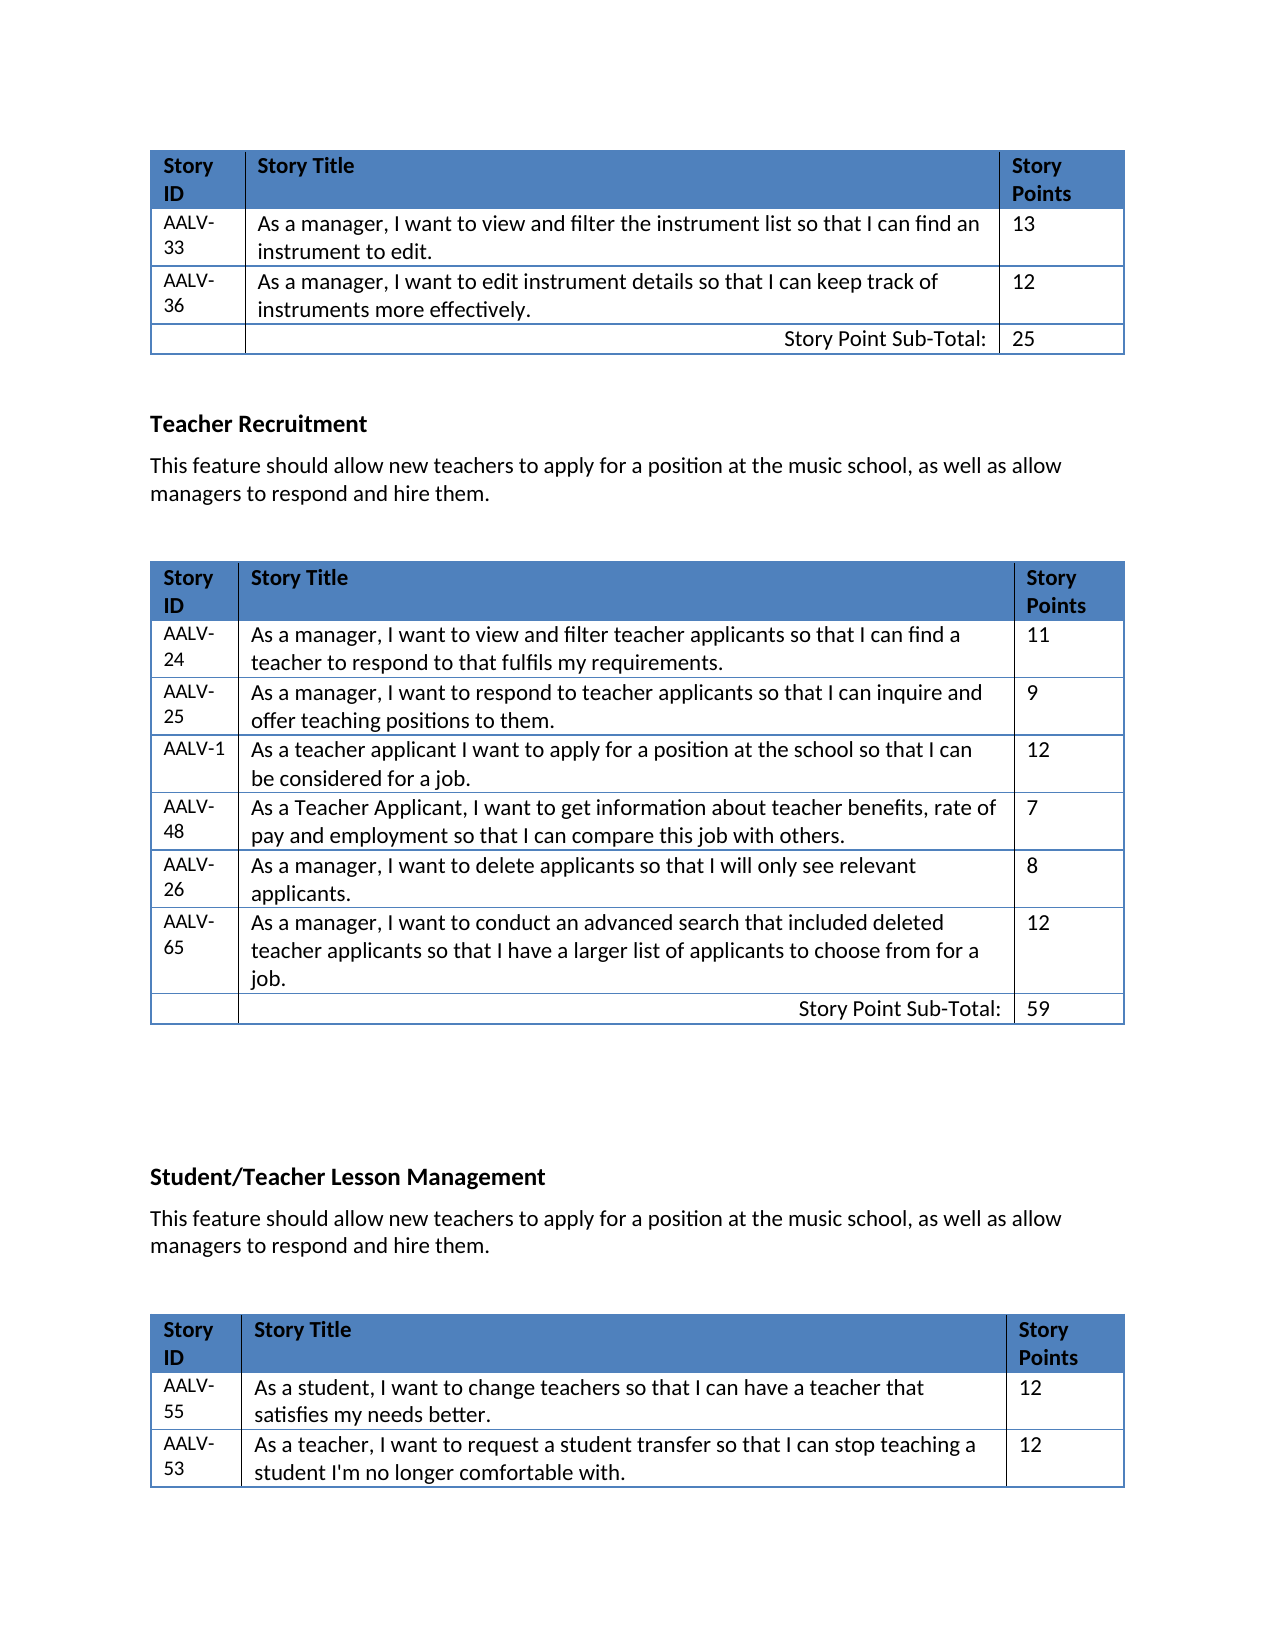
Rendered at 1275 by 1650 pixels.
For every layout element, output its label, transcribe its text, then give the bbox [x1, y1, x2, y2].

table_cell AALV-33 [152, 209, 245, 265]
table_cell As a student, I want to change teachers so that I can have a teacher that satisfies my needs better. [242, 1373, 1006, 1429]
table_cell AALV-36 [152, 267, 245, 323]
table_header Story ID [152, 152, 245, 208]
table_cell 7 [1015, 793, 1123, 849]
table_cell As a manager, I want to view and filter teacher applicants so that I can find a teacher to respond to that fulfils my requirements. [239, 621, 1014, 676]
table_cell 11 [1015, 621, 1123, 676]
table_cell 9 [1015, 678, 1123, 734]
table_cell As a manager, I want to conduct an advanced search that included deleted teacher applicants so that I have a larger list of applicants to choose from for a job. [239, 908, 1014, 992]
table_cell Story Point Sub-Total: [239, 994, 1014, 1023]
table_cell As a teacher, I want to request a student transfer so that I can stop teaching a student I'm no longer comfortable with. [242, 1430, 1006, 1486]
table_cell As a Teacher Applicant, I want to get information about teacher benefits, rate of pay and employment so that I can compare this job with others. [239, 793, 1014, 849]
table_cell 12 [1015, 736, 1123, 792]
table_cell As a manager, I want to edit instrument details so that I can keep track of instruments more effectively. [246, 267, 999, 323]
table_cell AALV-1 [152, 736, 238, 792]
table_cell 12 [1000, 267, 1123, 323]
table_cell 12 [1015, 908, 1123, 992]
text Teacher Recruitment [150, 408, 1125, 439]
table_cell AALV-65 [152, 908, 238, 992]
table_cell Story Point Sub-Total: [246, 325, 999, 353]
table_cell 12 [1007, 1373, 1123, 1429]
table_header Story Title [242, 1315, 1006, 1371]
table_cell AALV-48 [152, 793, 238, 849]
table_cell AALV-26 [152, 851, 238, 907]
table_cell 12 [1007, 1430, 1123, 1486]
table_cell AALV-24 [152, 621, 238, 676]
table_cell 13 [1000, 209, 1123, 265]
table_cell [152, 325, 245, 353]
table_cell As a manager, I want to delete applicants so that I will only see relevant applicants. [239, 851, 1014, 907]
table_cell As a teacher applicant I want to apply for a position at the school so that I can be considered for a job. [239, 736, 1014, 792]
table_header Story Points [1007, 1315, 1123, 1371]
table_cell AALV-25 [152, 678, 238, 734]
table_header Story Title [239, 563, 1014, 619]
table_cell 8 [1015, 851, 1123, 907]
text Student/Teacher Lesson Management [150, 1161, 1125, 1191]
table_cell 59 [1015, 994, 1123, 1023]
text This feature should allow new teachers to apply for a position at the music school, as well as allow managers to respond and hire them. [150, 1204, 1125, 1260]
table_header Story ID [152, 563, 238, 619]
table_cell 25 [1000, 325, 1123, 353]
table_cell AALV-53 [152, 1430, 241, 1486]
table_cell As a manager, I want to view and filter the instrument list so that I can find an instrument to edit. [246, 209, 999, 265]
text This feature should allow new teachers to apply for a position at the music school, as well as allow managers to respond and hire them. [150, 451, 1125, 507]
table_cell As a manager, I want to respond to teacher applicants so that I can inquire and offer teaching positions to them. [239, 678, 1014, 734]
table_header Story Points [1000, 152, 1123, 208]
table_cell [152, 994, 238, 1023]
table_header Story ID [152, 1315, 241, 1371]
table_cell AALV-55 [152, 1373, 241, 1429]
table_header Story Title [246, 152, 999, 208]
table_header Story Points [1015, 563, 1123, 619]
